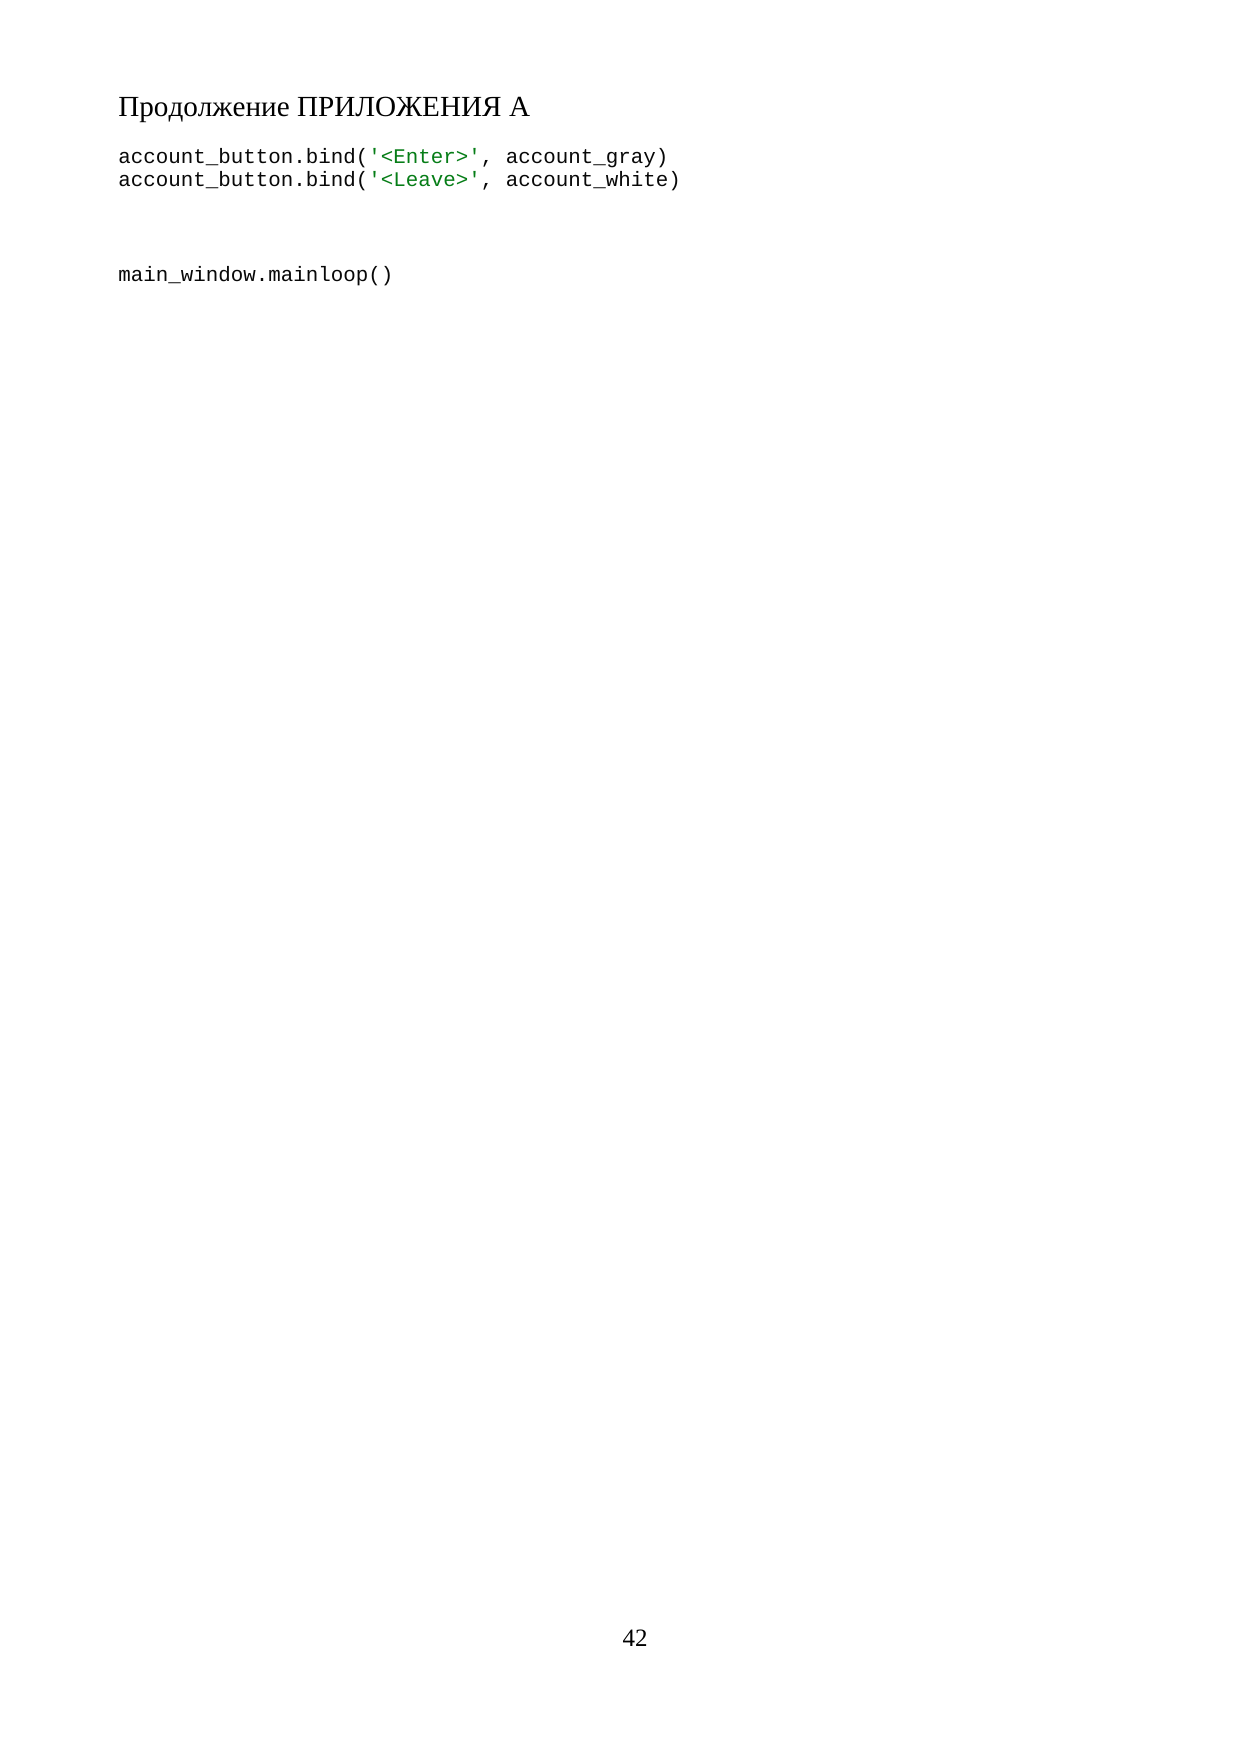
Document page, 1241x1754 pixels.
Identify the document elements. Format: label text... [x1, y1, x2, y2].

text account_button.bind('<Enter>', account_gray) account_button.bind('<Leave>', account_white) main_window.mainloop() [118, 122, 1152, 288]
text Продолжение ПРИЛОЖЕНИЯ А [118, 89, 1152, 122]
